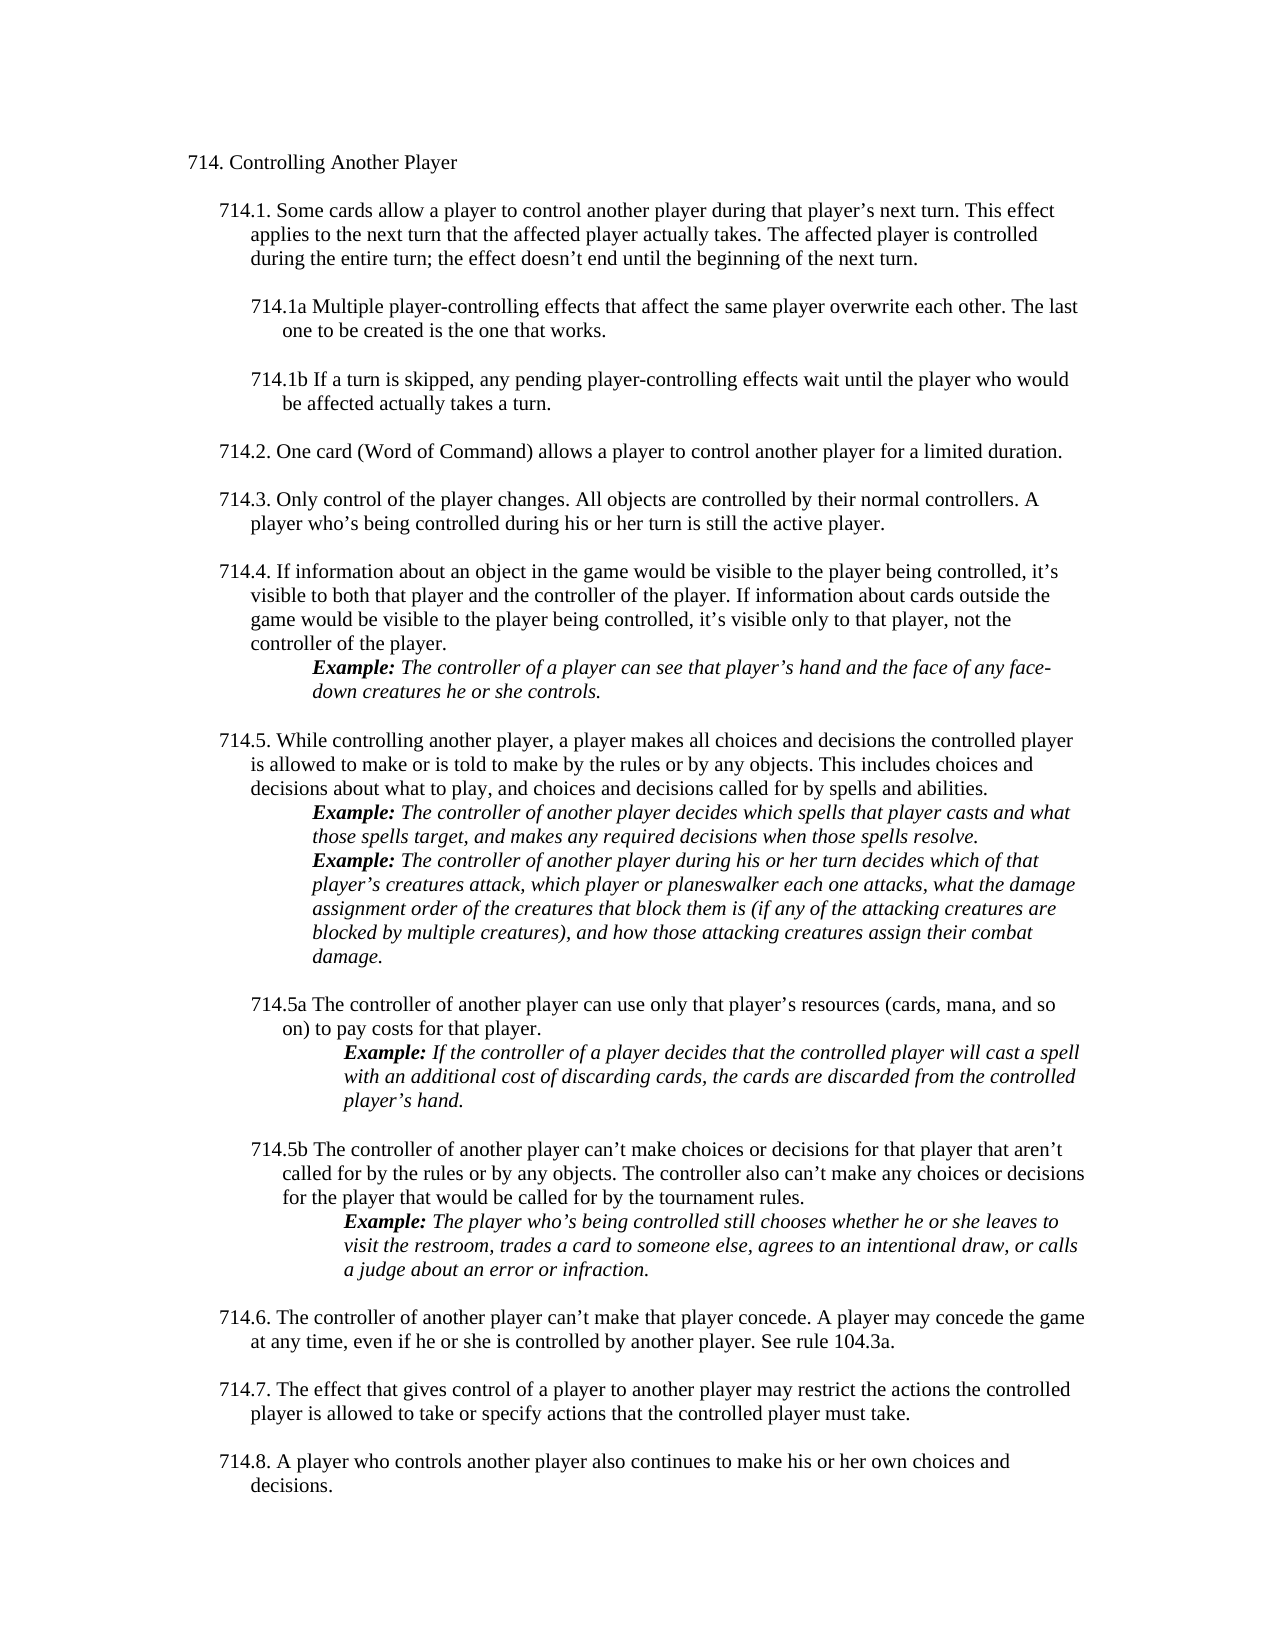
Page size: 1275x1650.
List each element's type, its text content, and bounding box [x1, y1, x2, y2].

text 714.1a Multiple player-controlling effects that affect the same player overwrite each other. The last one to be created is the one that works. [251, 294, 1087, 342]
text Example: If the controller of a player decides that the controlled player will cast a spell with an additional cost of discarding cards, the cards are discarded from the controlled player’s hand. [343, 1040, 1087, 1112]
text 714.4. If information about an object in the game would be visible to the player being controlled, it’s visible to both that player and the controller of the player. If information about cards outside the game would be visible to the player being controlled, it’s visible only to that player, not the controller of the player. [219, 559, 1087, 655]
text 714.3. Only control of the player changes. All objects are controlled by their normal controllers. A player who’s being controlled during his or her turn is still the active player. [219, 487, 1087, 535]
text Example: The controller of another player during his or her turn decides which of that player’s creatures attack, which player or planeswalker each one attacks, what the damage assignment order of the creatures that block them is (if any of the attacking creatures are blocked by multiple creatures), and how those attacking creatures assign their combat damage. [312, 848, 1087, 968]
text 714.1b If a turn is skipped, any pending player-controlling effects wait until the player who would be affected actually takes a turn. [251, 367, 1087, 415]
text Example: The controller of a player can see that player’s hand and the face of any face-down creatures he or she controls. [312, 655, 1087, 703]
text 714.5a The controller of another player can use only that player’s resources (cards, mana, and so on) to pay costs for that player. [251, 992, 1087, 1040]
text 714. Controlling Another Player [187, 150, 1087, 174]
text 714.8. A player who controls another player also continues to make his or her own choices and decisions. [219, 1449, 1087, 1497]
text 714.6. The controller of another player can’t make that player concede. A player may concede the game at any time, even if he or she is controlled by another player. See rule 104.3a. [219, 1305, 1087, 1353]
text 714.1. Some cards allow a player to control another player during that player’s next turn. This effect applies to the next turn that the affected player actually takes. The affected player is controlled during the entire turn; the effect doesn’t end until the beginning of the next turn. [219, 198, 1087, 270]
text 714.2. One card (Word of Command) allows a player to control another player for a limited duration. [219, 439, 1087, 463]
text 714.7. The effect that gives control of a player to another player may restrict the actions the controlled player is allowed to take or specify actions that the controlled player must take. [219, 1377, 1087, 1425]
text 714.5b The controller of another player can’t make choices or decisions for that player that aren’t called for by the rules or by any objects. The controller also can’t make any choices or decisions for the player that would be called for by the tournament rules. [251, 1137, 1087, 1209]
text Example: The player who’s being controlled still chooses whether he or she leaves to visit the restroom, trades a card to someone else, agrees to an intentional draw, or calls a judge about an error or infraction. [343, 1209, 1087, 1281]
text Example: The controller of another player decides which spells that player casts and what those spells target, and makes any required decisions when those spells resolve. [312, 800, 1087, 848]
text 714.5. While controlling another player, a player makes all choices and decisions the controlled player is allowed to make or is told to make by the rules or by any objects. This includes choices and decisions about what to play, and choices and decisions called for by spells and abilities. [219, 727, 1087, 800]
